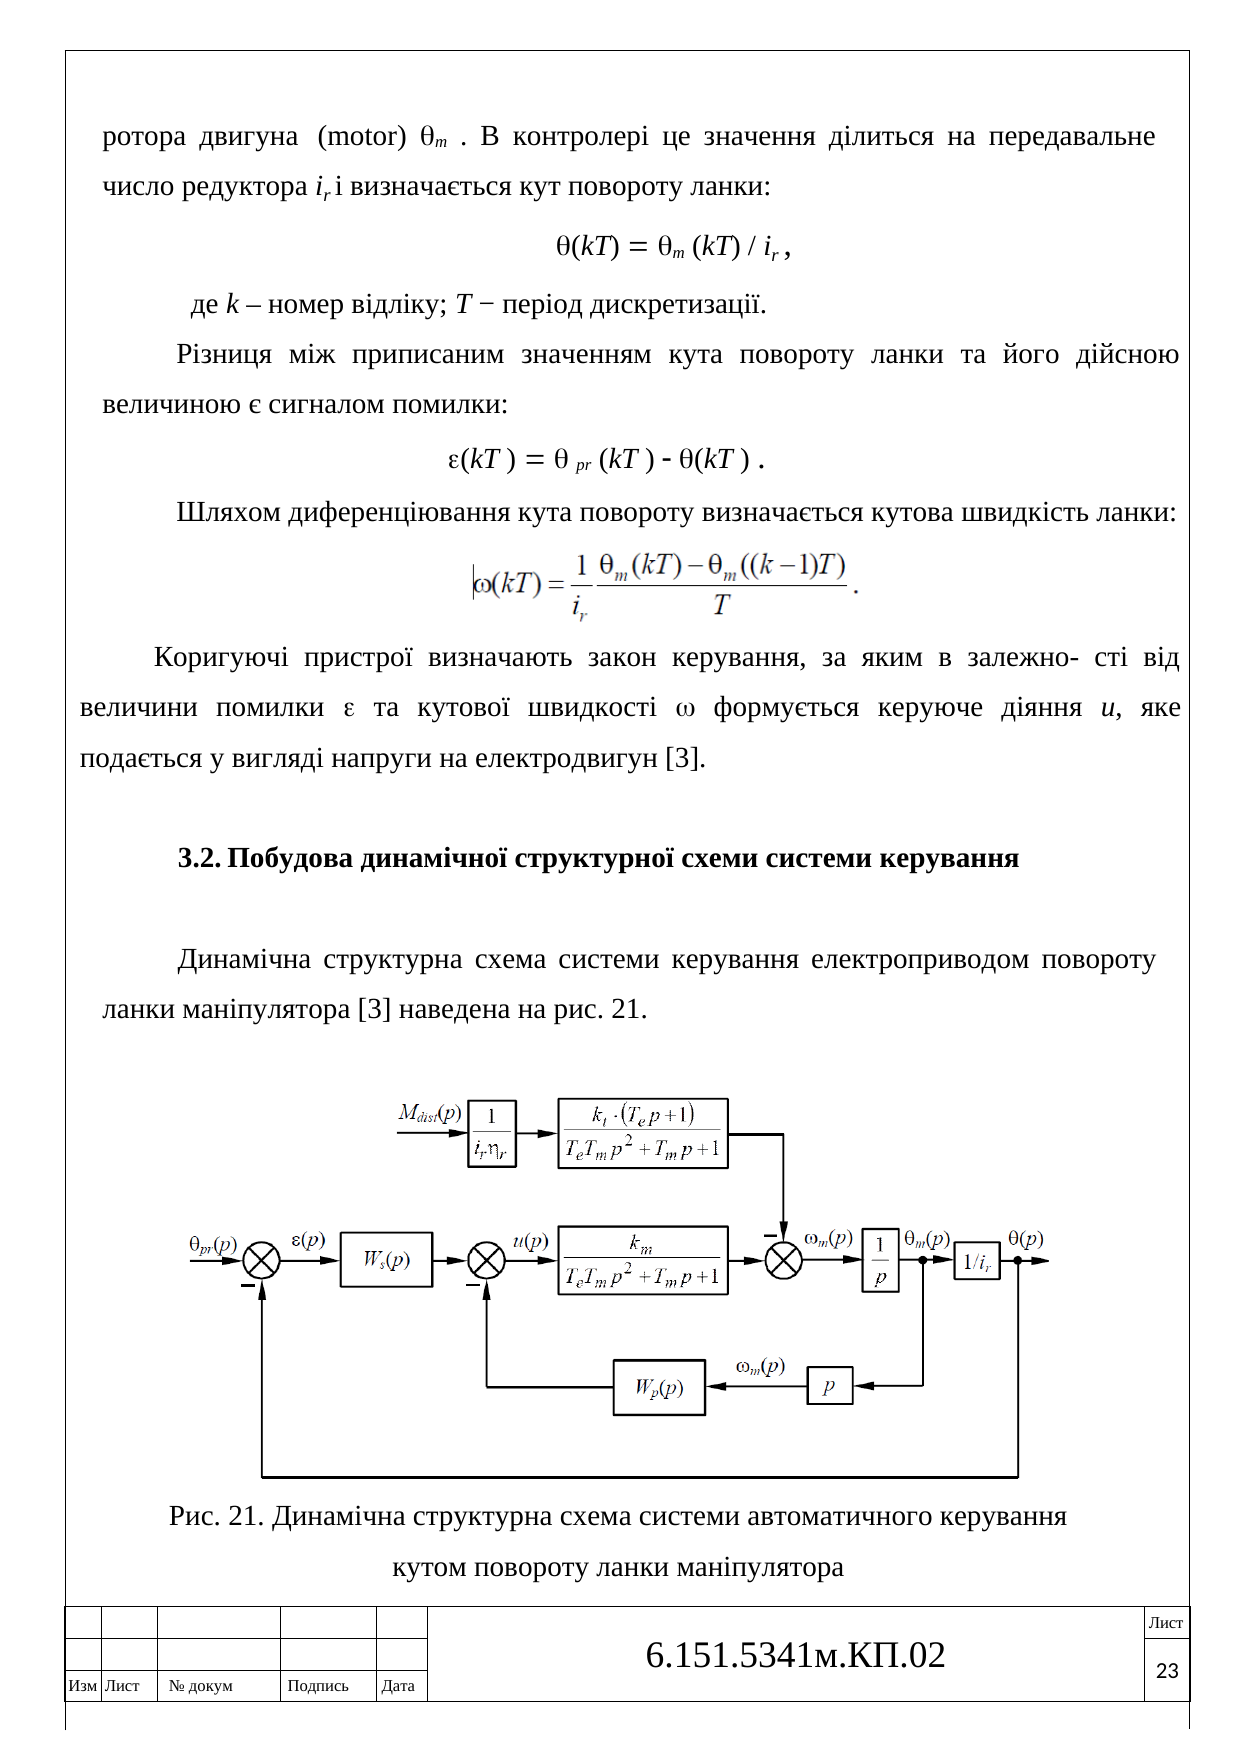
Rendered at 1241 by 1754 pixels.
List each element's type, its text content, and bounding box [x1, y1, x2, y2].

text Динамічна структурна схема системи керування електроприводом повороту ланки маніпулятора [3] наведена на рис. 21. [102, 941, 1157, 1025]
text кутом повороту ланки маніпулятора [79, 1549, 1157, 1582]
text де k – номер відліку; T − період дискретизації. [102, 286, 1181, 319]
text Шляхом диференціювання кута повороту визначається кутова швидкість ланки: [102, 494, 1181, 528]
text (kT )   pr (kT )  (kT ) . [447, 437, 1181, 475]
text Рис. 21. Динамічна структурна схема системи автоматичного керування [79, 1498, 1157, 1532]
picture [472, 544, 862, 626]
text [102, 118, 1157, 206]
picture [187, 1091, 1049, 1485]
text Різниця між приписаним значенням кута повороту ланки та його дійсною величиною є сигналом помилки: [102, 336, 1181, 420]
text (kT)  m (kT) / ir , [102, 224, 1157, 266]
text Коригуючі пристрої визначають закон керування, за яким в залежно- сті від величини помилки  та кутової швидкості  формується керуюче діяння u, яке подається у вигляді напруги на електродвигун [3]. [79, 639, 1181, 773]
text 3.2. Побудова динамічної структурної схеми системи керування [102, 840, 1157, 874]
